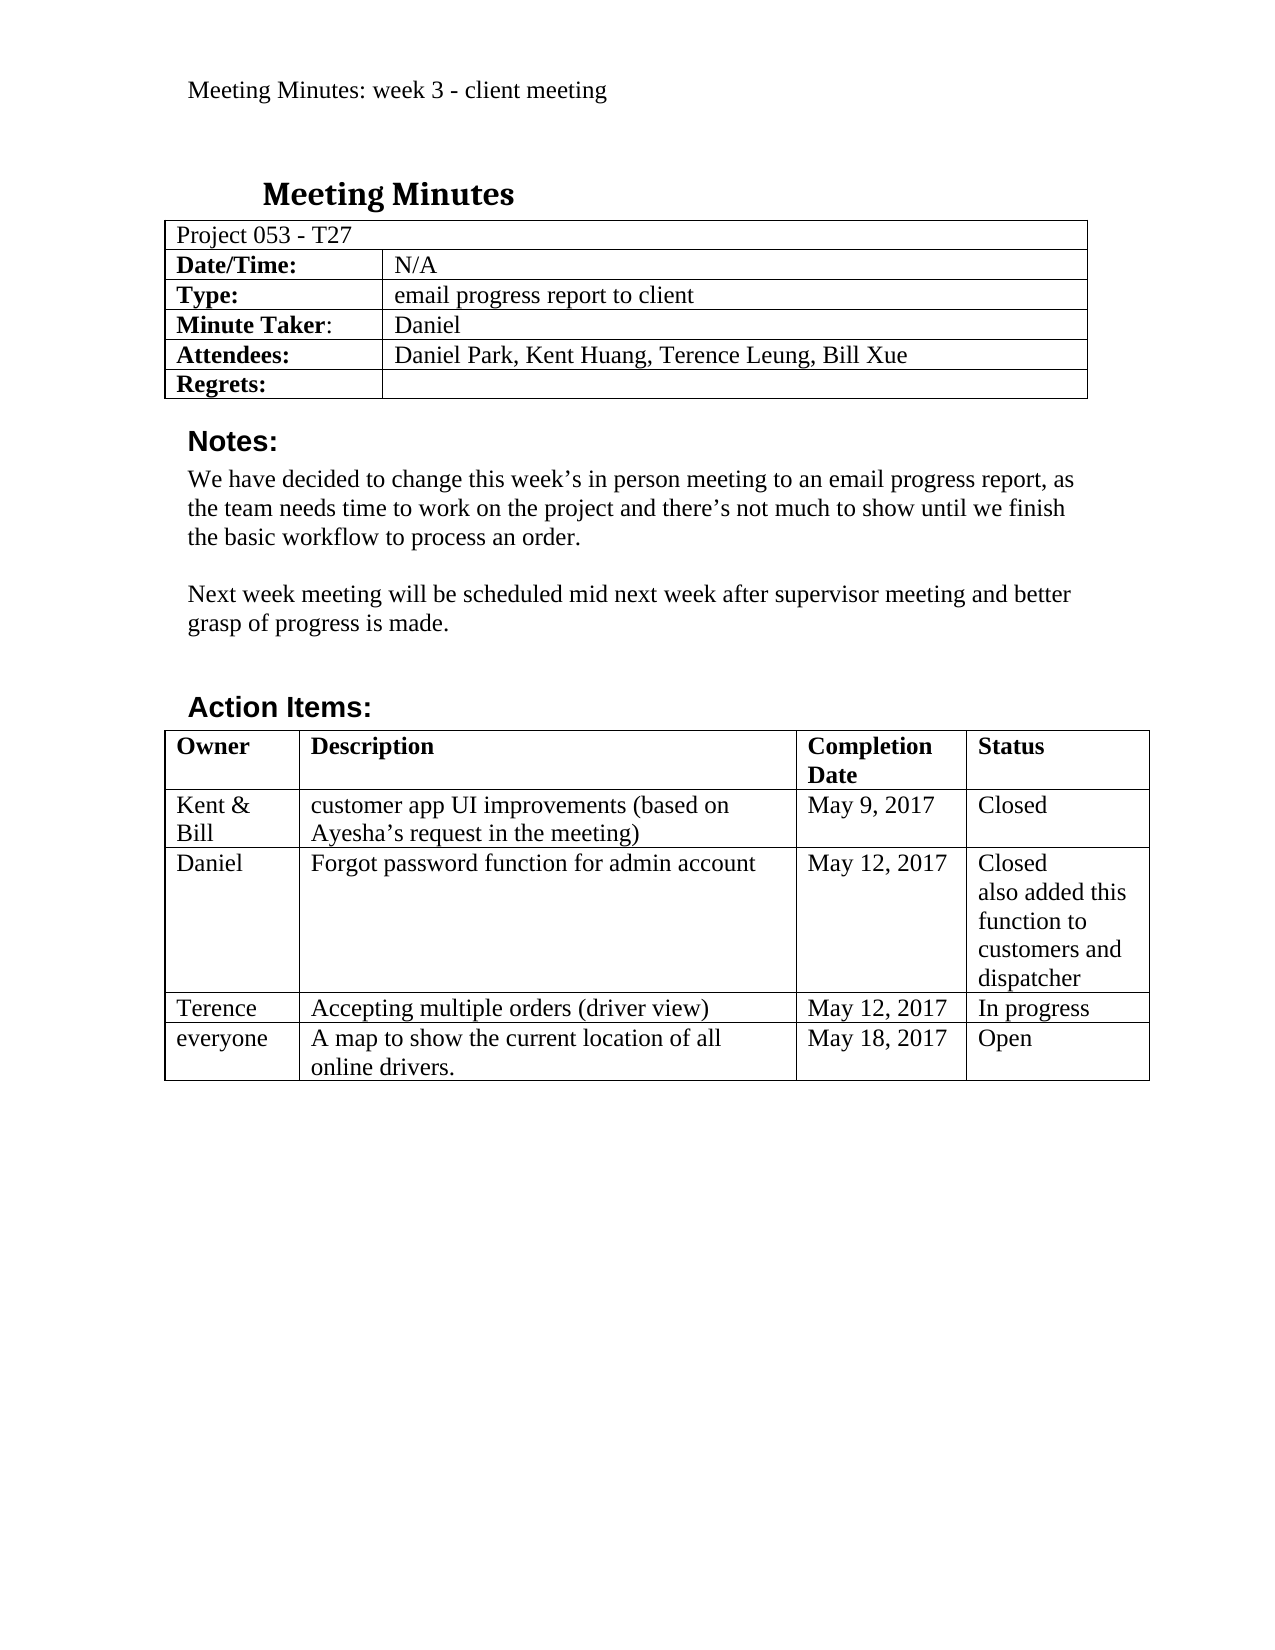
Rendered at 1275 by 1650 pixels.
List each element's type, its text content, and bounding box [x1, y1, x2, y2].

table_header Owner [166, 731, 299, 789]
subtitle Action Items: [187, 690, 1087, 724]
subtitle Notes: [187, 424, 1087, 458]
table_cell Daniel [383, 310, 1087, 339]
table_cell Accepting multiple orders (driver view) [300, 993, 796, 1022]
table_cell May 12, 2017 [797, 848, 966, 992]
table_cell customer app UI improvements (based on Ayesha’s request in the meeting) [300, 790, 796, 847]
table_cell email progress report to client [383, 280, 1087, 309]
table_cell Minute Taker: [166, 310, 382, 339]
table_cell Regrets: [166, 370, 382, 398]
table_cell Closed [967, 790, 1149, 847]
table_cell everyone [166, 1023, 299, 1080]
table_cell May 18, 2017 [797, 1023, 966, 1080]
table_header Description [300, 731, 796, 789]
table_header Project 053 - T27 [166, 221, 1087, 249]
table_cell N/A [383, 250, 1087, 279]
table_cell In progress [967, 993, 1149, 1022]
table_header Completion Date [797, 731, 966, 789]
text Next week meeting will be scheduled mid next week after supervisor meeting and better grasp of progress is made. [187, 579, 1087, 637]
table_cell Open [967, 1023, 1149, 1080]
table_cell May 12, 2017 [797, 993, 966, 1022]
table_cell Terence [166, 993, 299, 1022]
table_cell Daniel Park, Kent Huang, Terence Leung, Bill Xue [383, 340, 1087, 368]
table_header Status [967, 731, 1149, 789]
table_cell Type: [166, 280, 382, 309]
subtitle Meeting Minutes [187, 175, 1087, 213]
table_cell Closed also added this function to customers and dispatcher [967, 848, 1149, 992]
text We have decided to change this week’s in person meeting to an email progress report, as the team needs time to work on the project and there’s not much to show until we finish the basic workflow to process an order. [187, 464, 1087, 550]
table_cell Date/Time: [166, 250, 382, 279]
table_cell [383, 370, 1087, 398]
table_cell Forgot password function for admin account [300, 848, 796, 992]
table_cell Daniel [166, 848, 299, 992]
table_cell A map to show the current location of all online drivers. [300, 1023, 796, 1080]
table_cell May 9, 2017 [797, 790, 966, 847]
table_cell Kent & Bill [166, 790, 299, 847]
table_cell Attendees: [166, 340, 382, 368]
